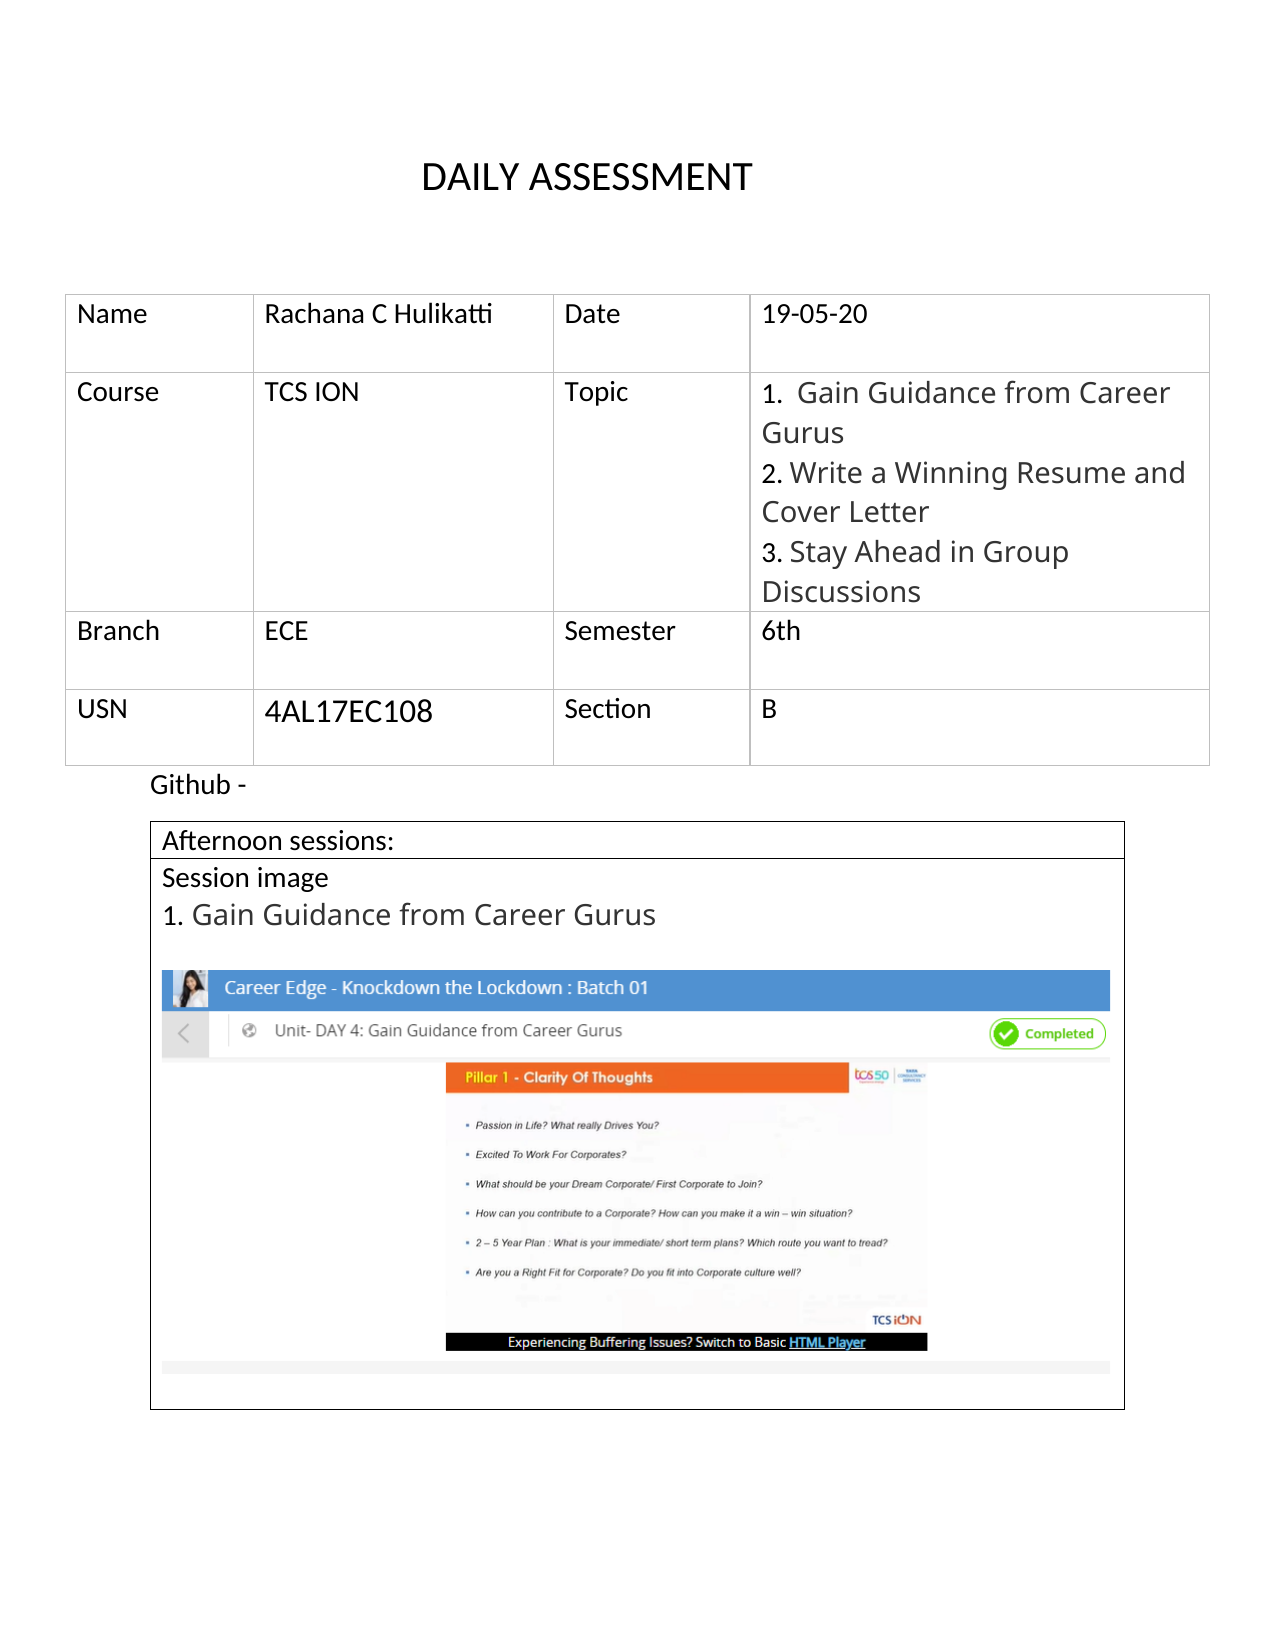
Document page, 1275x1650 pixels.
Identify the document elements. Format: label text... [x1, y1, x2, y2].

table_cell Semester [554, 612, 749, 689]
table_header Afternoon sessions: [151, 822, 1124, 858]
table_header Date [554, 295, 749, 372]
table_cell 6th [751, 612, 1209, 689]
table_header Rachana C Hulikatti [254, 295, 553, 372]
table_cell USN [66, 690, 253, 765]
table_cell 4AL17EC108 [254, 690, 553, 765]
table_cell 1. Gain Guidance from Career Gurus 2. Write a Winning Resume and Cover Letter 3. Stay Ahead in Group Discussions [751, 373, 1209, 611]
table_header Name [66, 295, 253, 372]
table_cell Branch [66, 612, 253, 689]
table_cell Section [554, 690, 749, 765]
picture [161, 970, 1111, 1374]
table_cell Course [66, 373, 253, 611]
table_cell Session image 1. Gain Guidance from Career Gurus [151, 859, 1124, 1409]
table_cell ECE [254, 612, 553, 689]
table_cell Topic [554, 373, 749, 611]
text Github - [150, 766, 1125, 802]
table_cell B [751, 690, 1209, 765]
text DAILY ASSESSMENT [150, 150, 1125, 201]
table_cell TCS ION [254, 373, 553, 611]
table_header 19-05-20 [751, 295, 1209, 372]
